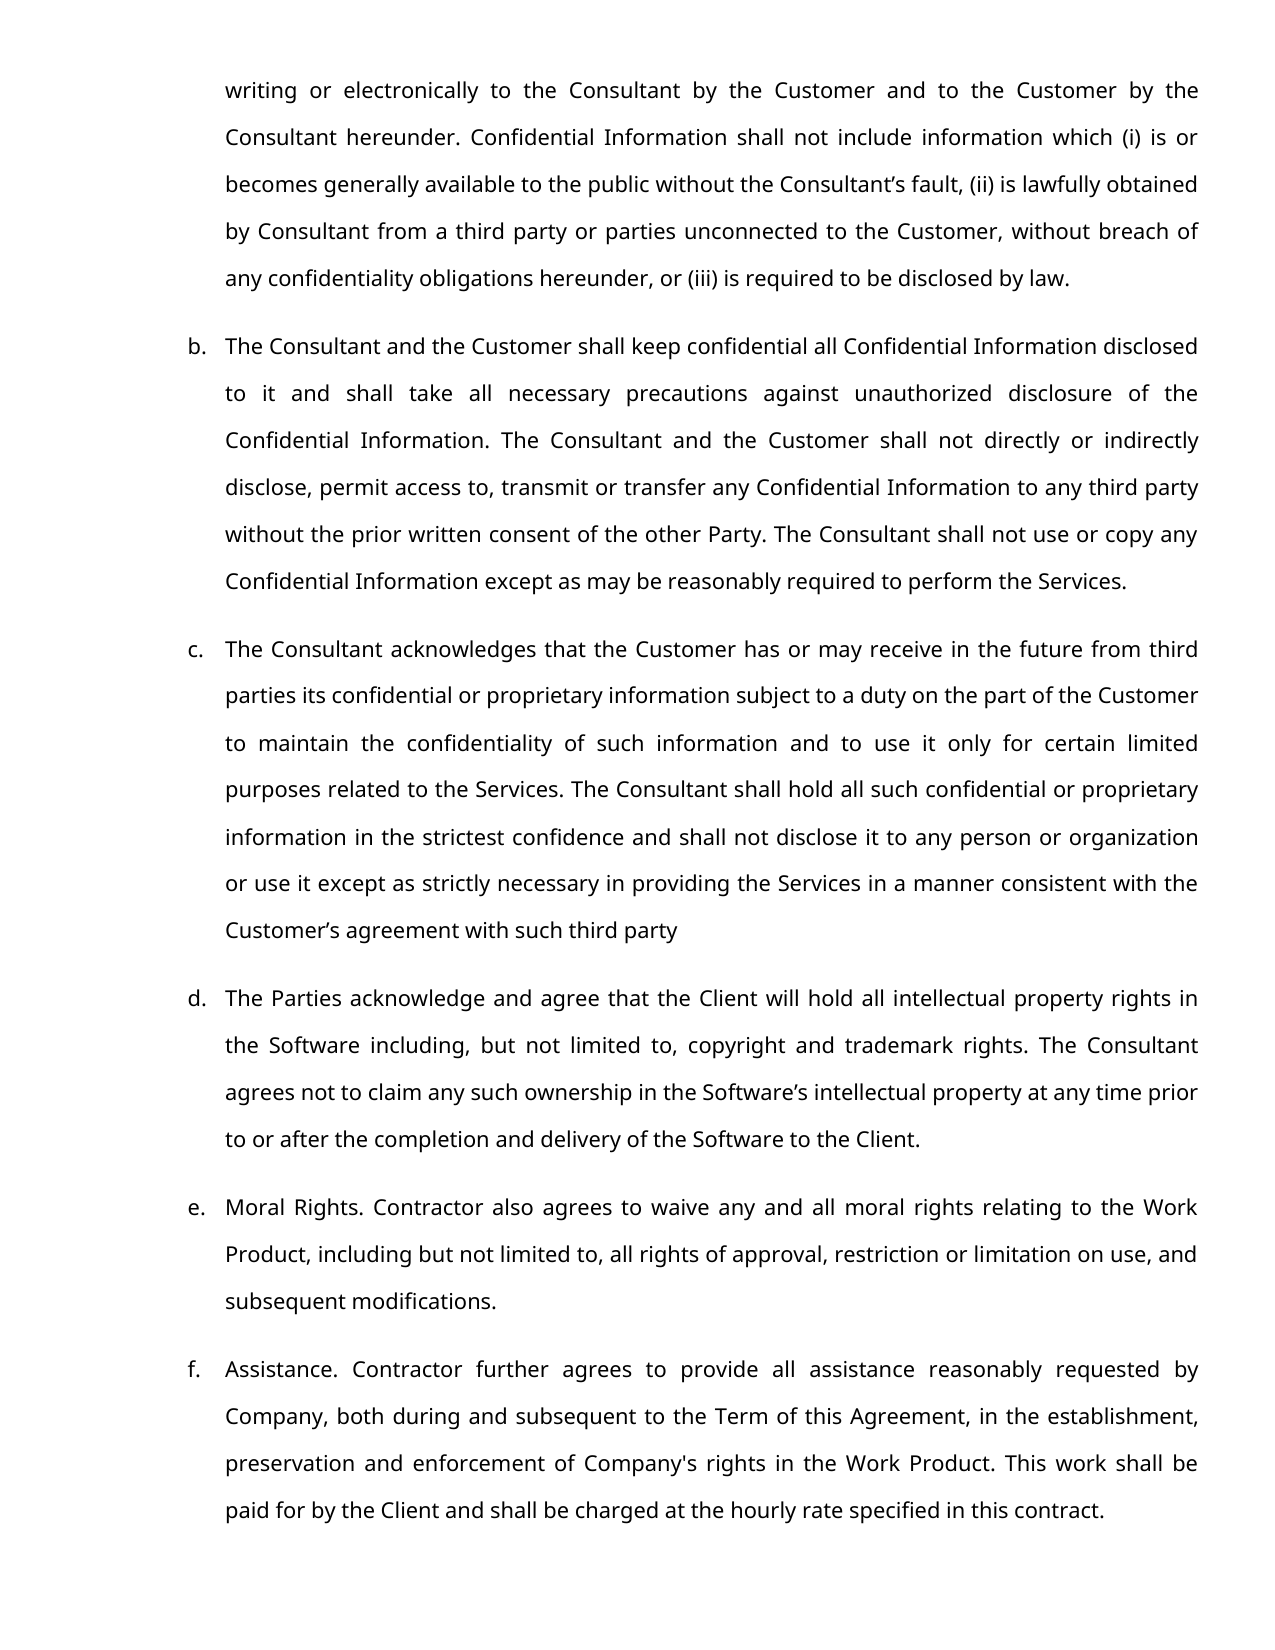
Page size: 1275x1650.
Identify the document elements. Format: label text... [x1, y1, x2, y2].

list The Consultant and the Customer shall keep confidential all Confidential Information disclosed to it and shall take all necessary precautions against unauthorized disclosure of the Confidential Information. The Consultant and the Customer shall not directly or indirectly disclose, permit access to, transmit or transfer any Confidential Information to any third party without the prior written consent of the other Party. The Consultant shall not use or copy any Confidential Information except as may be reasonably required to perform the Services. [187, 331, 1200, 596]
list Moral Rights. Contractor also agrees to waive any and all moral rights relating to the Work Product, including but not limited to, all rights of approval, restriction or limitation on use, and subsequent modifications. [187, 1192, 1200, 1316]
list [187, 75, 1200, 293]
list Assistance. Contractor further agrees to provide all assistance reasonably requested by Company, both during and subsequent to the Term of this Agreement, in the establishment, preservation and enforcement of Company's rights in the Work Product. This work shall be paid for by the Client and shall be charged at the hourly rate specified in this contract. [187, 1354, 1200, 1524]
list The Consultant acknowledges that the Customer has or may receive in the future from third parties its confidential or proprietary information subject to a duty on the part of the Customer to maintain the confidentiality of such information and to use it only for certain limited purposes related to the Services. The Consultant shall hold all such confidential or proprietary information in the strictest confidence and shall not disclose it to any person or organization or use it except as strictly necessary in providing the Services in a manner consistent with the Customer’s agreement with such third party [187, 633, 1200, 945]
list The Parties acknowledge and agree that the Client will hold all intellectual property rights in the Software including, but not limited to, copyright and trademark rights. The Consultant agrees not to claim any such ownership in the Software’s intellectual property at any time prior to or after the completion and delivery of the Software to the Client. [187, 983, 1200, 1154]
